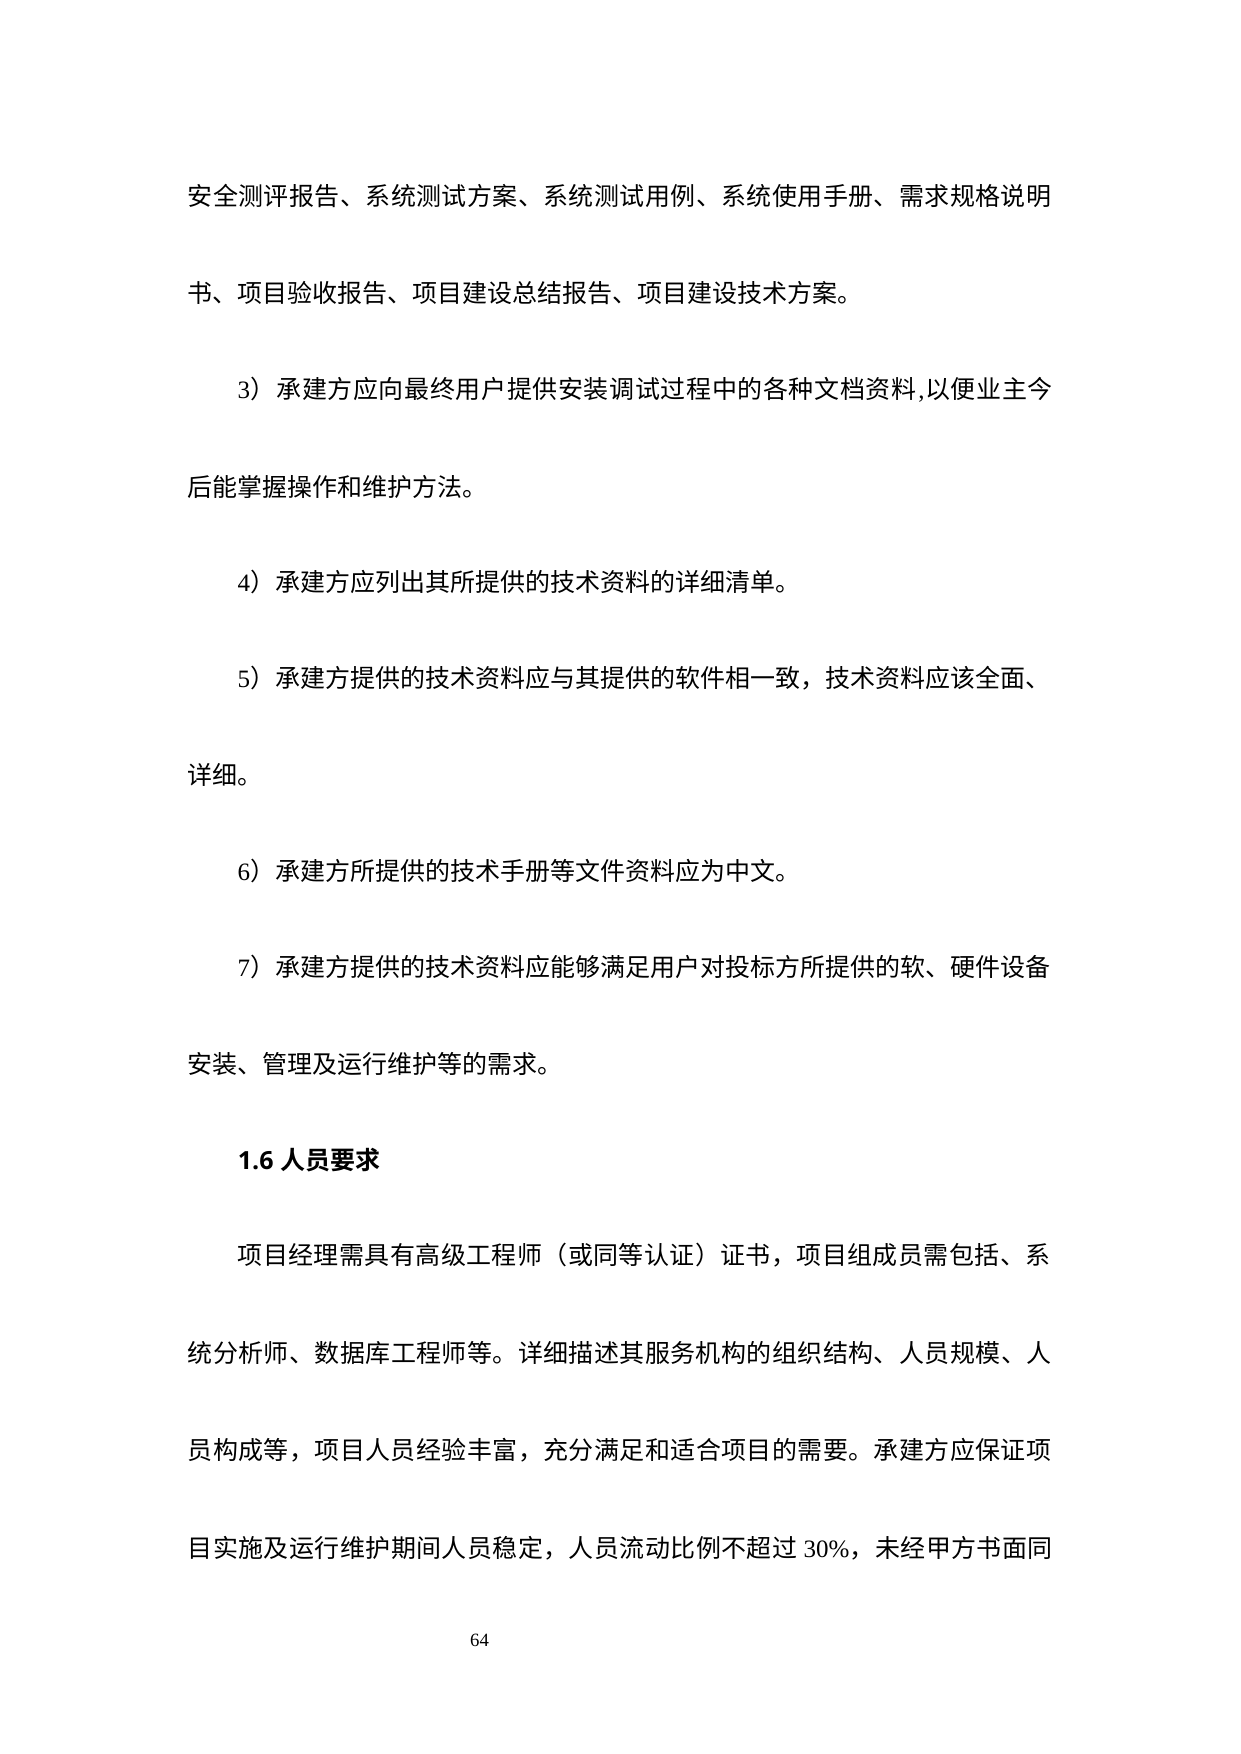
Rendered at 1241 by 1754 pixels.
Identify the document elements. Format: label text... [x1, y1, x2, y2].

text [187, 162, 1053, 324]
text 6）承建方所提供的技术手册等文件资料应为中文。 [187, 837, 1053, 902]
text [187, 1221, 1053, 1579]
text 5）承建方提供的技术资料应与其提供的软件相一致，技术资料应该全面、详细。 [187, 644, 1053, 806]
text 1.6 人员要求 [187, 1126, 1053, 1191]
text 4）承建方应列出其所提供的技术资料的详细清单。 [187, 548, 1053, 613]
text 7）承建方提供的技术资料应能够满足用户对投标方所提供的软、硬件设备安装、管理及运行维护等的需求。 [187, 933, 1053, 1095]
text 3）承建方应向最终用户提供安装调试过程中的各种文档资料,以便业主今后能掌握操作和维护方法。 [187, 355, 1053, 518]
